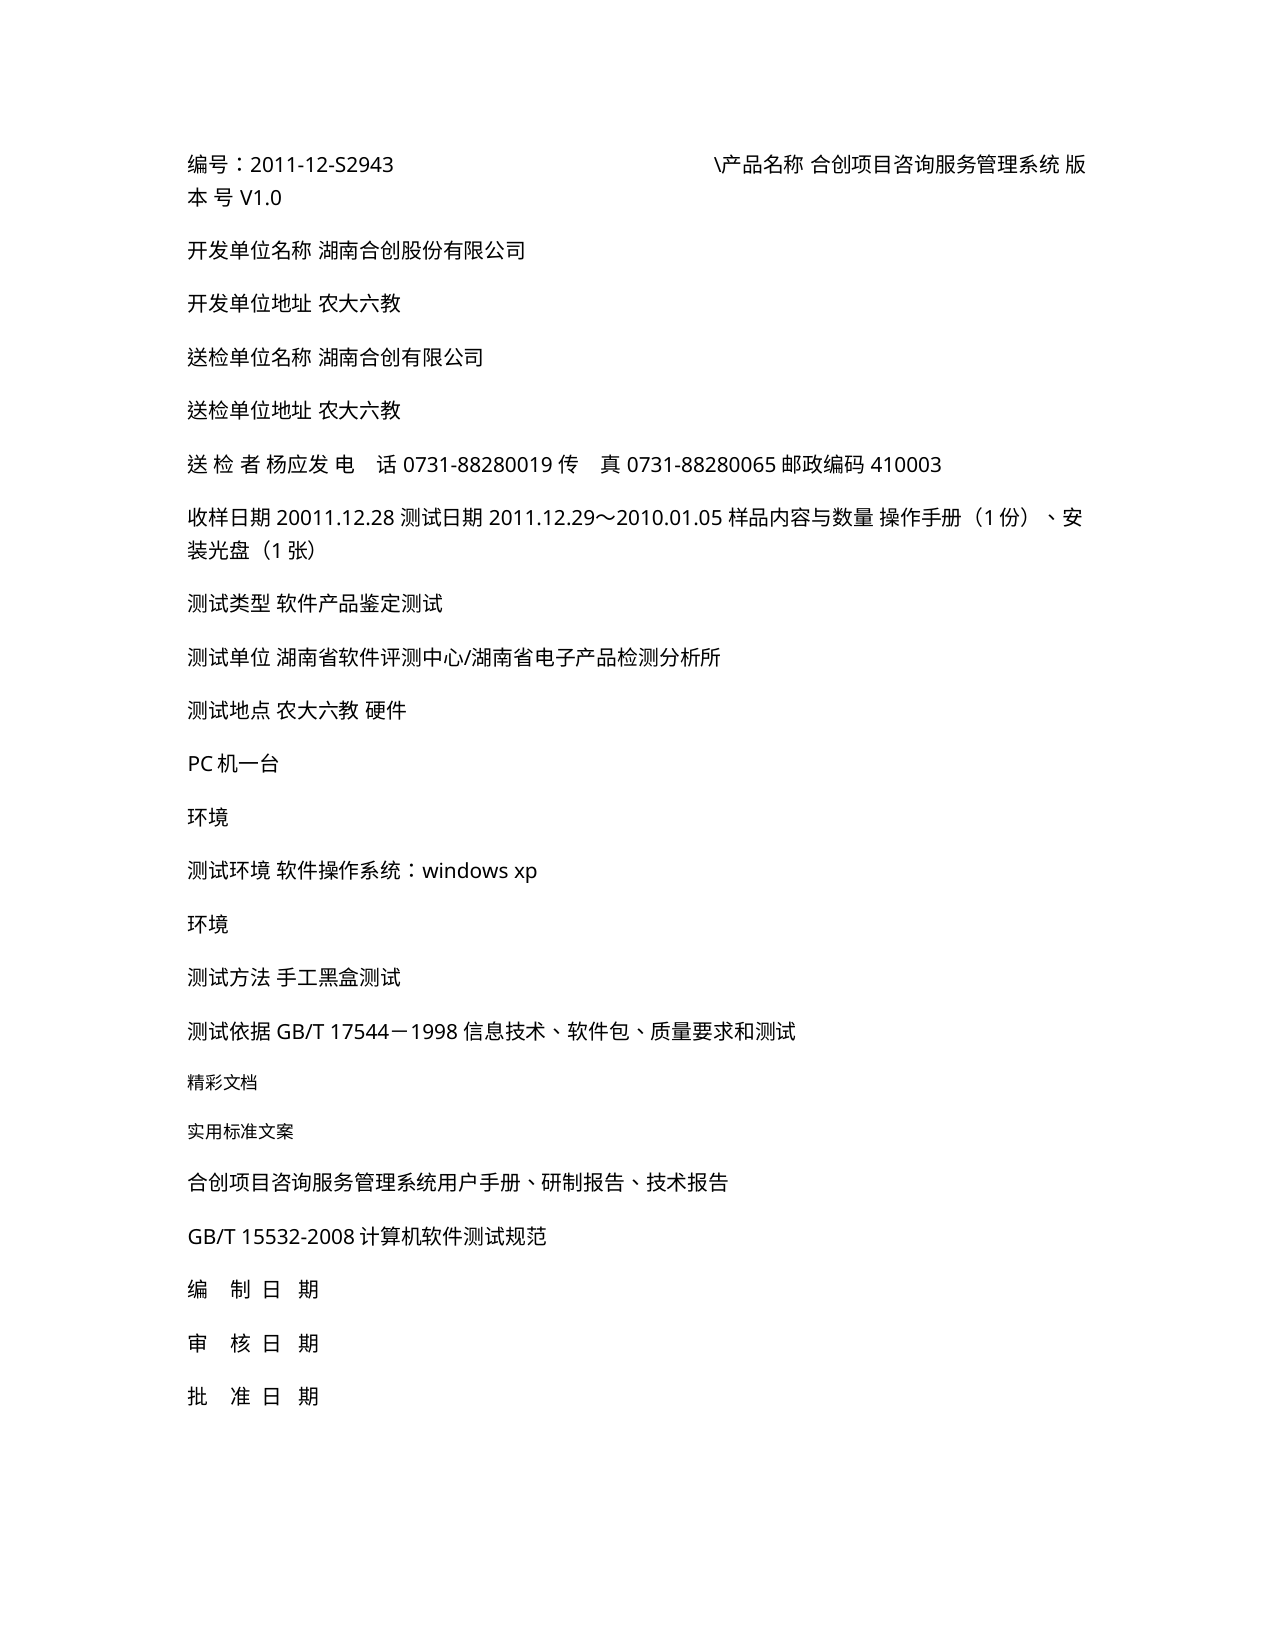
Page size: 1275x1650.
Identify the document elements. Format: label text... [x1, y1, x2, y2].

text 编号：2011-12-S2943 \产品名称 合创项目咨询服务管理系统 版 本 号 V1.0 [187, 150, 1087, 211]
text 测试单位 湖南省软件评测中心/湖南省电子产品检测分析所 [187, 643, 1087, 671]
text GB/T 15532-2008计算机软件测试规范 [187, 1222, 1087, 1250]
text 测试类型 软件产品鉴定测试 [187, 589, 1087, 618]
text 开发单位地址 农大六教 [187, 289, 1087, 318]
text 合创项目咨询服务管理系统用户手册、研制报告、技术报告 [187, 1168, 1087, 1197]
text 环境 [187, 910, 1087, 938]
text 编 制 日 期 [187, 1275, 1087, 1304]
text PC机一台 [187, 749, 1087, 778]
text 批 准 日 期 [187, 1382, 1087, 1411]
text 测试环境 软件操作系统：windows xp [187, 856, 1087, 885]
text 收样日期 20011.12.28 测试日期 2011.12.29～2010.01.05 样品内容与数量 操作手册（1份）、安装光盘（1张） [187, 503, 1087, 564]
text 送 检 者 杨应发 电 话 0731-88280019 传 真 0731-88280065 邮政编码 410003 [187, 450, 1087, 478]
text 测试地点 农大六教 硬件 [187, 696, 1087, 724]
text 送检单位地址 农大六教 [187, 396, 1087, 425]
text 测试依据 GB/T 17544－1998 信息技术、软件包、质量要求和测试 [187, 1017, 1087, 1045]
text 测试方法 手工黑盒测试 [187, 963, 1087, 992]
text 送检单位名称 湖南合创有限公司 [187, 343, 1087, 371]
text 审 核 日 期 [187, 1329, 1087, 1357]
text 实用标准文案 [187, 1120, 1087, 1144]
text 环境 [187, 803, 1087, 831]
text 精彩文档 [187, 1070, 1087, 1094]
text 开发单位名称 湖南合创股份有限公司 [187, 236, 1087, 264]
